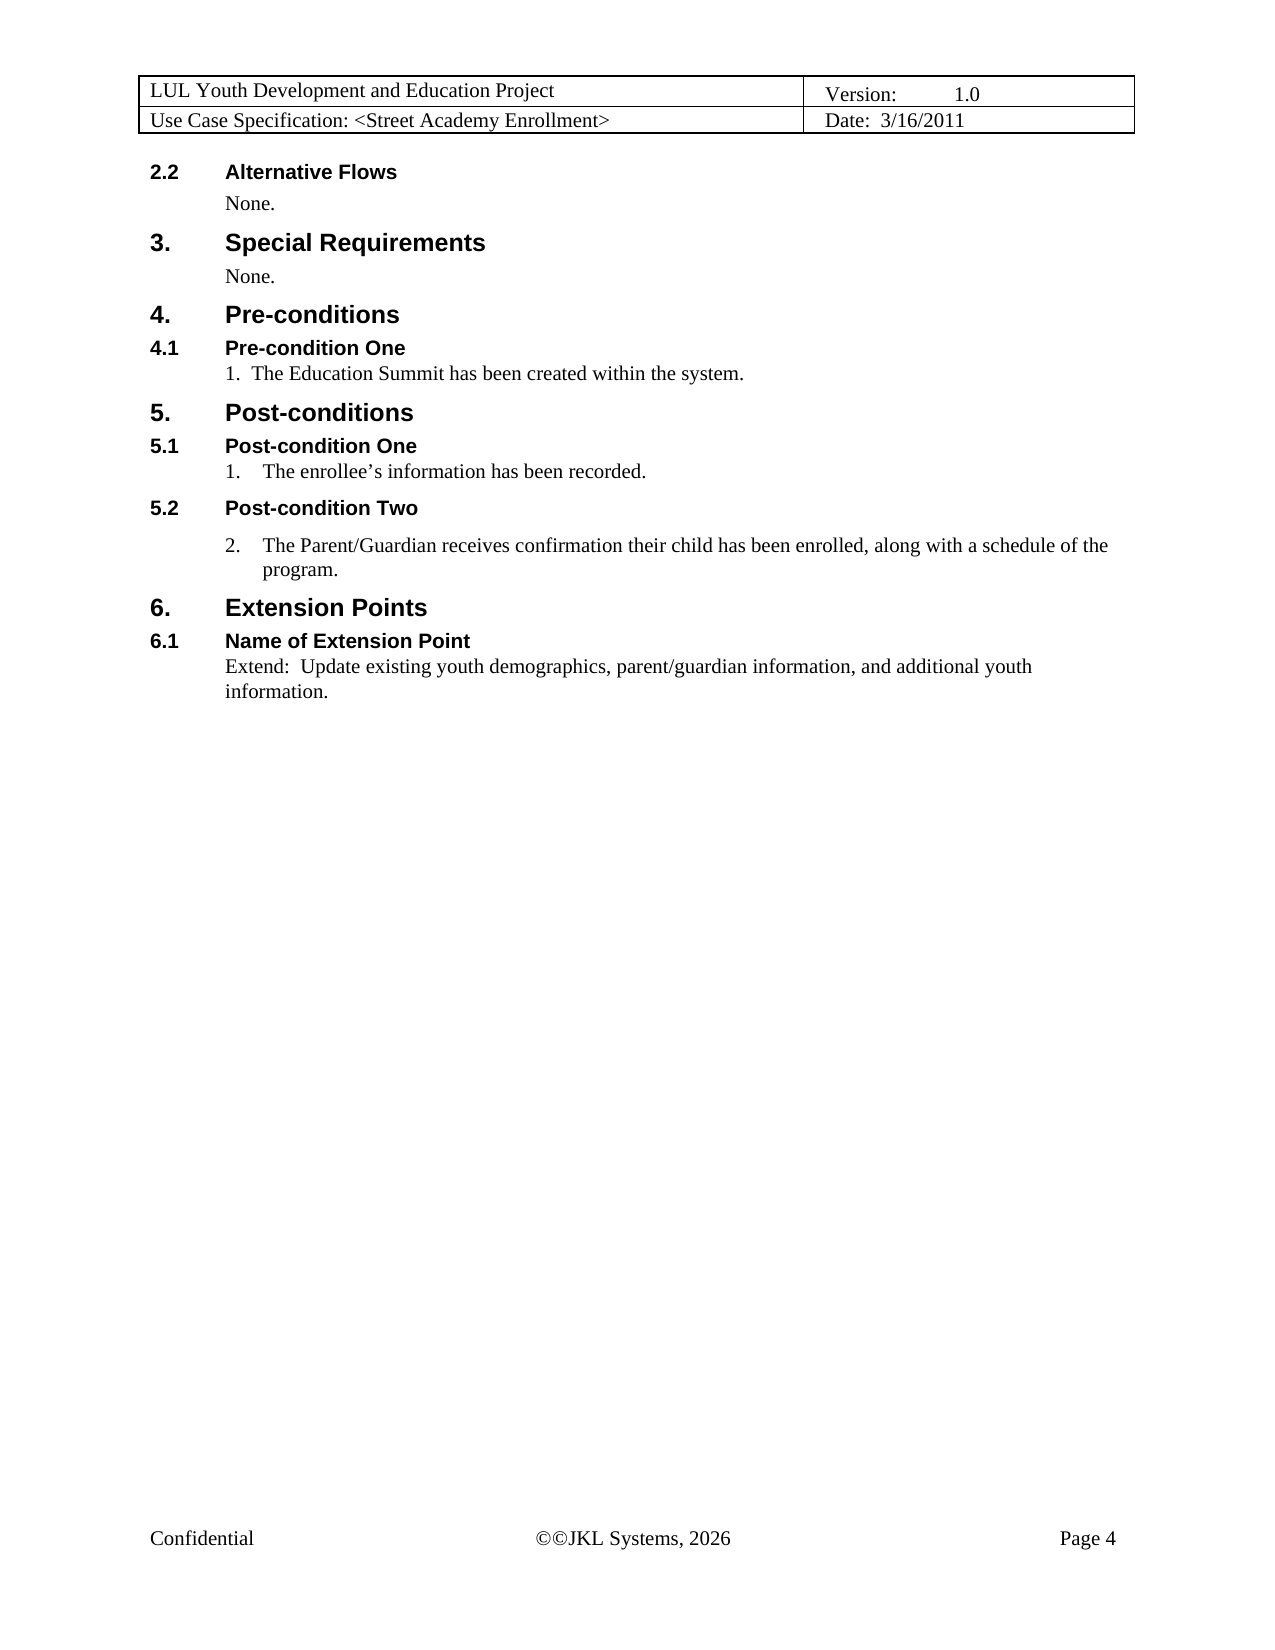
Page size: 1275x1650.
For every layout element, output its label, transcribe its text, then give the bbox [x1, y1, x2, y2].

subtitle Alternative Flows [150, 159, 1125, 184]
subtitle Pre-conditions [150, 300, 1125, 329]
subtitle Extension Points [150, 593, 1125, 622]
text 4.1 Pre-condition One [150, 335, 1125, 360]
text Extend: Update existing youth demographics, parent/guardian information, and additional youth information. [225, 653, 1125, 703]
text 5.2 Post-condition Two [150, 495, 1125, 520]
text None. [225, 190, 1125, 215]
subtitle Post-conditions [150, 398, 1125, 426]
text 5.1 Post-condition One [150, 433, 1125, 458]
list The Parent/Guardian receives confirmation their child has been enrolled, along with a schedule of the program. [225, 533, 1125, 581]
text 1. The Education Summit has been created within the system. [225, 360, 1125, 385]
text 6.1 Name of Extension Point [150, 628, 1125, 653]
list The enrollee’s information has been recorded. [225, 458, 1125, 483]
text None. [225, 263, 1125, 288]
subtitle Special Requirements [150, 228, 1125, 256]
